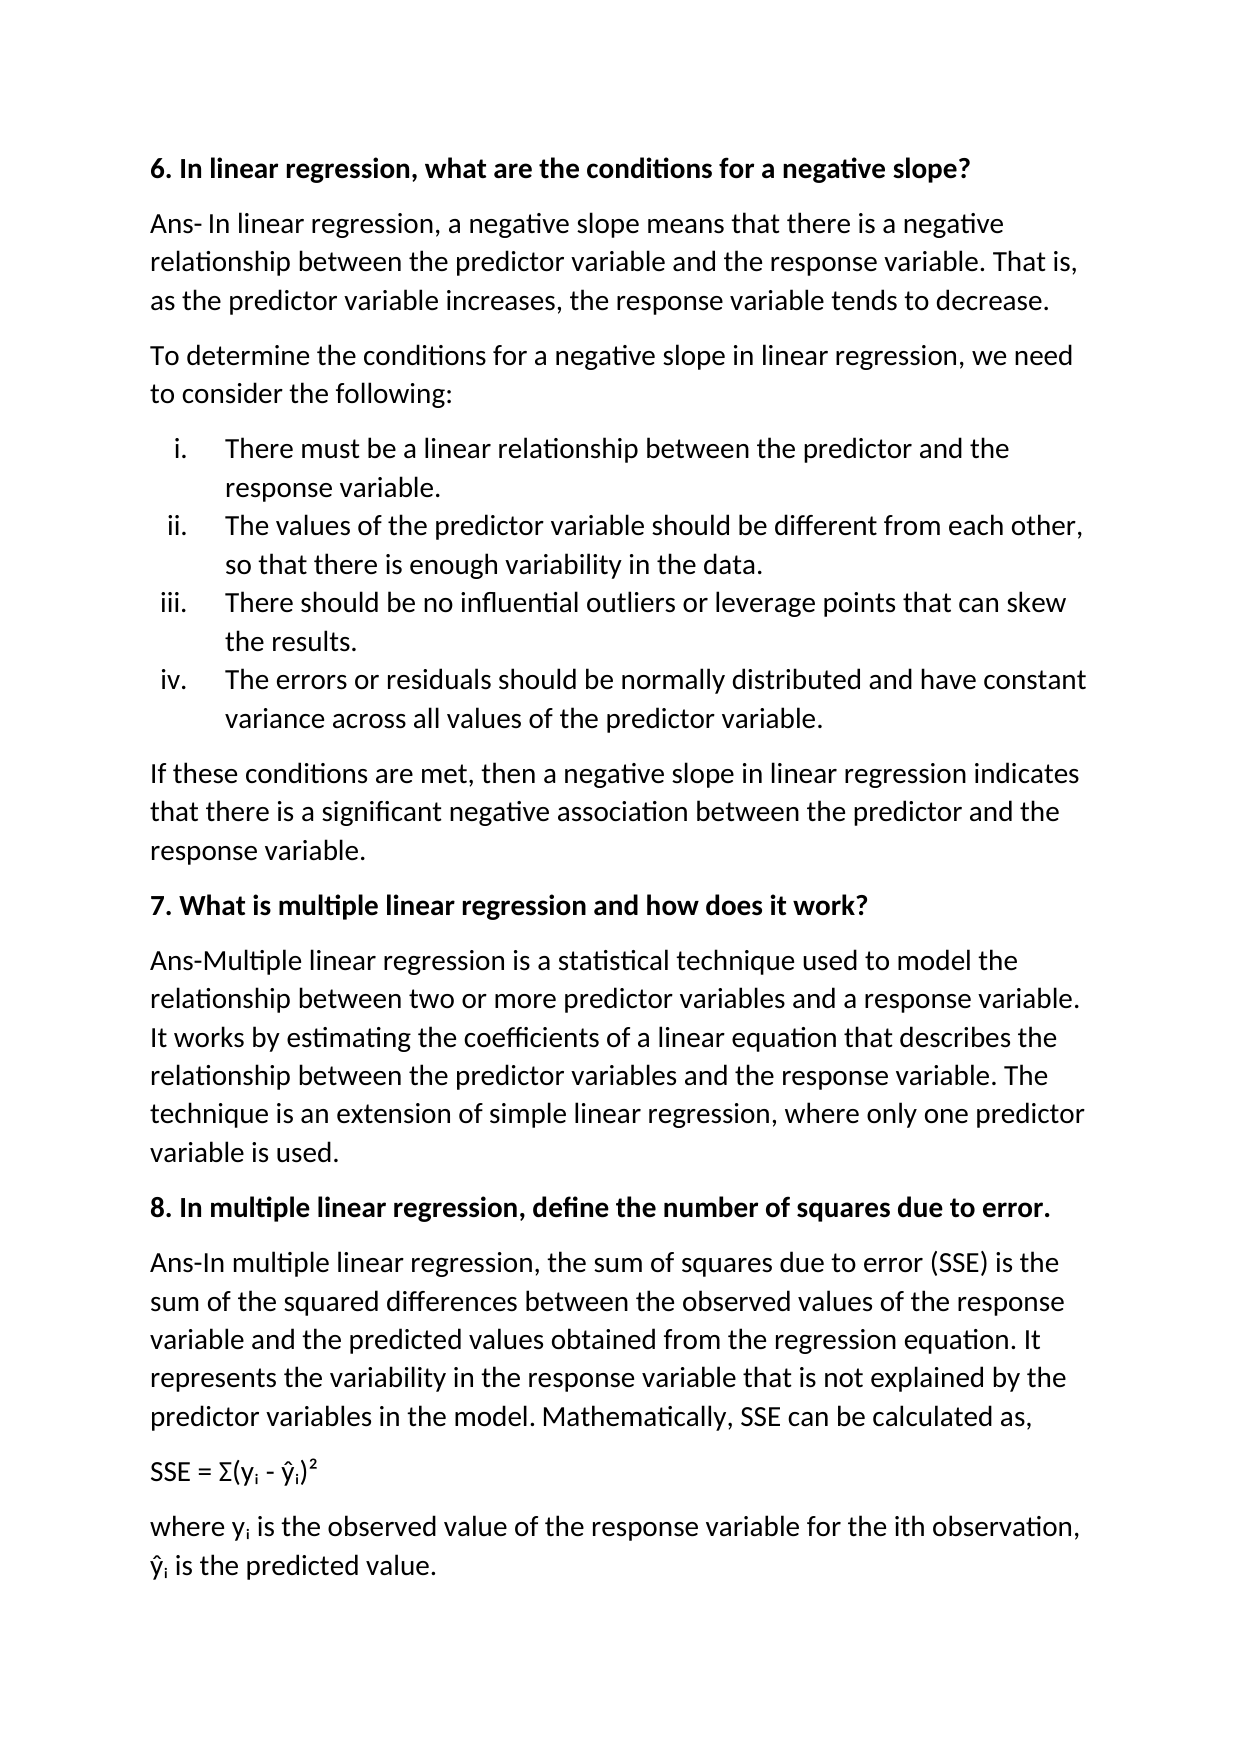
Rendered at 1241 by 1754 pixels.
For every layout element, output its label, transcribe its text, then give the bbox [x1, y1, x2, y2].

text where yᵢ is the observed value of the response variable for the ith observation, ŷᵢ is the predicted value. [150, 1508, 1090, 1582]
text SSE = Σ(yᵢ - ŷᵢ)² [150, 1453, 1090, 1489]
text 8. In multiple linear regression, define the number of squares due to error. [150, 1189, 1090, 1225]
text Ans-Multiple linear regression is a statistical technique used to model the relationship between two or more predictor variables and a response variable. It works by estimating the coefficients of a linear equation that describes the relationship between the predictor variables and the response variable. The technique is an extension of simple linear regression, where only one predictor variable is used. [150, 942, 1090, 1170]
text 7. What is multiple linear regression and how does it work? [150, 887, 1090, 922]
text To determine the conditions for a negative slope in linear regression, we need to consider the following: [150, 337, 1090, 411]
list The values of the predictor variable should be different from each other, so that there is enough variability in the data. [187, 507, 1090, 582]
list The errors or residuals should be normally distributed and have constant variance across all values of the predictor variable. [187, 661, 1090, 735]
text If these conditions are met, then a negative slope in linear regression indicates that there is a significant negative association between the predictor and the response variable. [150, 755, 1090, 867]
list There must be a linear relationship between the predictor and the response variable. [187, 431, 1090, 505]
text 6. In linear regression, what are the conditions for a negative slope? [150, 150, 1090, 186]
list There should be no influential outliers or leverage points that can skew the results. [187, 584, 1090, 658]
text Ans-In multiple linear regression, the sum of squares due to error (SSE) is the sum of the squared differences between the observed values of the response variable and the predicted values obtained from the regression equation. It represents the variability in the response variable that is not explained by the predictor variables in the model. Mathematically, SSE can be calculated as, [150, 1244, 1090, 1434]
text Ans- In linear regression, a negative slope means that there is a negative relationship between the predictor variable and the response variable. That is, as the predictor variable increases, the response variable tends to decrease. [150, 205, 1090, 318]
